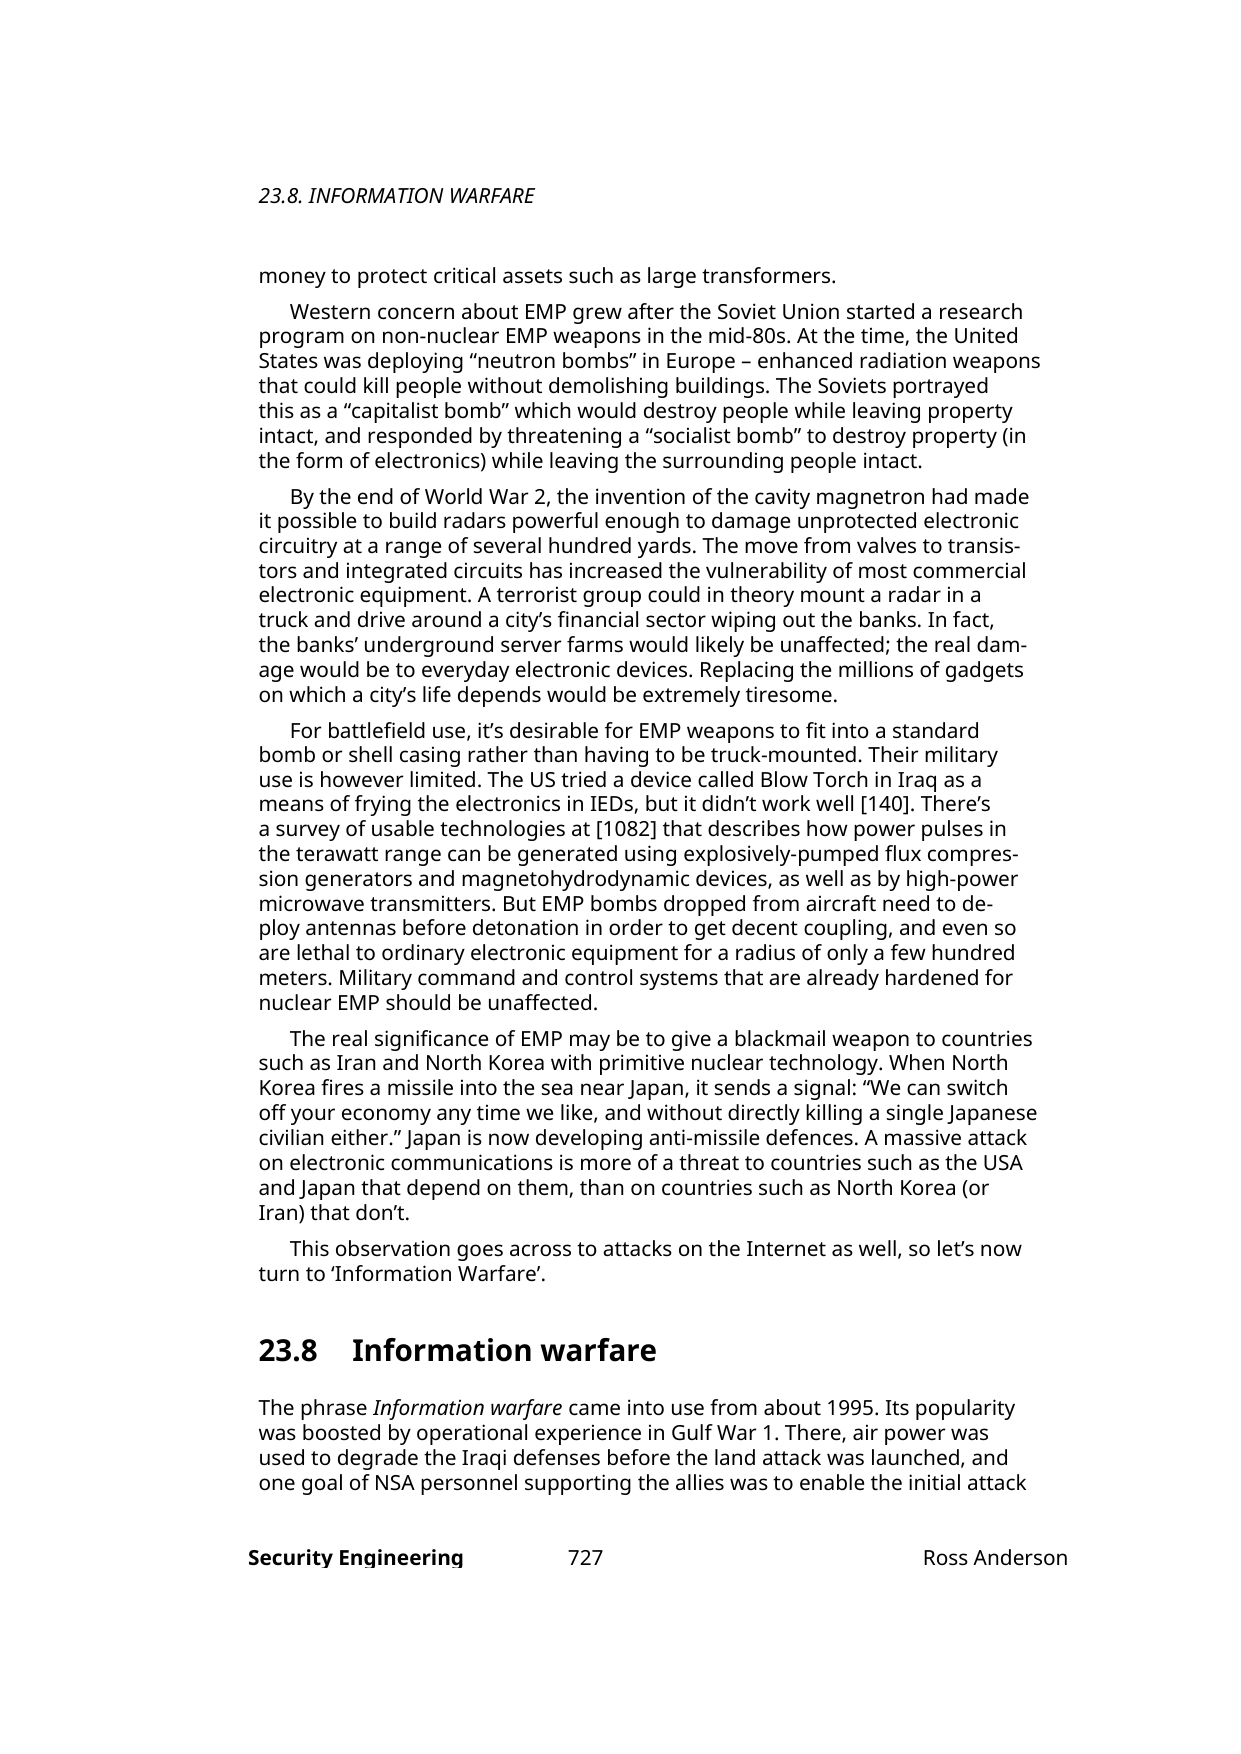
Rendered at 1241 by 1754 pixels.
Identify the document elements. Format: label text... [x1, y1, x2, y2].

text turn to ‘Information Warfare’. [150, 1265, 1090, 1286]
text By the end of World War 2, the invention of the cavity magnetron had made [150, 488, 1090, 509]
text The real signiﬁcance of EMP may be to give a blackmail weapon to countries [150, 1030, 1090, 1051]
text This observation goes across to attacks on the Internet as well, so let’s now [150, 1240, 1090, 1261]
text The phrase Information warfare came into use from about 1995. Its popularity was boosted by operational experience in Gulf War 1. There, air power was used to degrade the Iraqi defenses before the land attack was launched, and one goal of NSA personnel supporting the allies was to enable the initial attack [150, 1396, 1090, 1495]
table_header Security Engineering [194, 1522, 507, 1568]
text Western concern about EMP grew after the Soviet Union started a research [150, 302, 1090, 323]
text 23.8. INFORMATION WARFARE [150, 187, 1090, 208]
text money to protect critical assets such as large transformers. [150, 267, 1090, 288]
table_header 727 [507, 1522, 821, 1568]
text such as Iran and North Korea with primitive nuclear technology. When North Korea ﬁres a missile into the sea near Japan, it sends a signal: “We can switch off your economy any time we like, and without directly killing a single Japanese civilian either.” Japan is now developing anti-missile defences. A massive attack on electronic communications is more of a threat to countries such as the USA and Japan that depend on them, than on countries such as North Korea (or Iran) that don’t. [150, 1051, 1090, 1226]
text bomb or shell casing rather than having to be truck-mounted. Their military use is however limited. The US tried a device called Blow Torch in Iraq as a means of frying the electronics in IEDs, but it didn’t work well [140]. There’s a survey of usable technologies at [1082] that describes how power pulses in the terawatt range can be generated using explosively-pumped ﬂux compres- sion generators and magnetohydrodynamic devices, as well as by high-power microwave transmitters. But EMP bombs dropped from aircraft need to de- ploy antennas before detonation in order to get decent coupling, and even so are lethal to ordinary electronic equipment for a radius of only a few hundred meters. Military command and control systems that are already hardened for nuclear EMP should be unaffected. [150, 742, 1090, 1015]
text program on non-nuclear EMP weapons in the mid-80s. At the time, the United States was deploying “neutron bombs” in Europe – enhanced radiation weapons that could kill people without demolishing buildings. The Soviets portrayed this as a “capitalist bomb” which would destroy people while leaving property intact, and responded by threatening a “socialist bomb” to destroy property (in the form of electronics) while leaving the surrounding people intact. [150, 323, 1090, 473]
text it possible to build radars powerful enough to damage unprotected electronic circuitry at a range of several hundred yards. The move from valves to transis- tors and integrated circuits has increased the vulnerability of most commercial electronic equipment. A terrorist group could in theory mount a radar in a truck and drive around a city’s ﬁnancial sector wiping out the banks. In fact, the banks’ underground server farms would likely be unaffected; the real dam- age would be to everyday electronic devices. Replacing the millions of gadgets on which a city’s life depends would be extremely tiresome. [150, 509, 1090, 707]
table_header Ross Anderson [821, 1522, 1134, 1568]
text 23.8 Information warfare [150, 1337, 1090, 1367]
text For battleﬁeld use, it’s desirable for EMP weapons to ﬁt into a standard [150, 722, 1090, 742]
